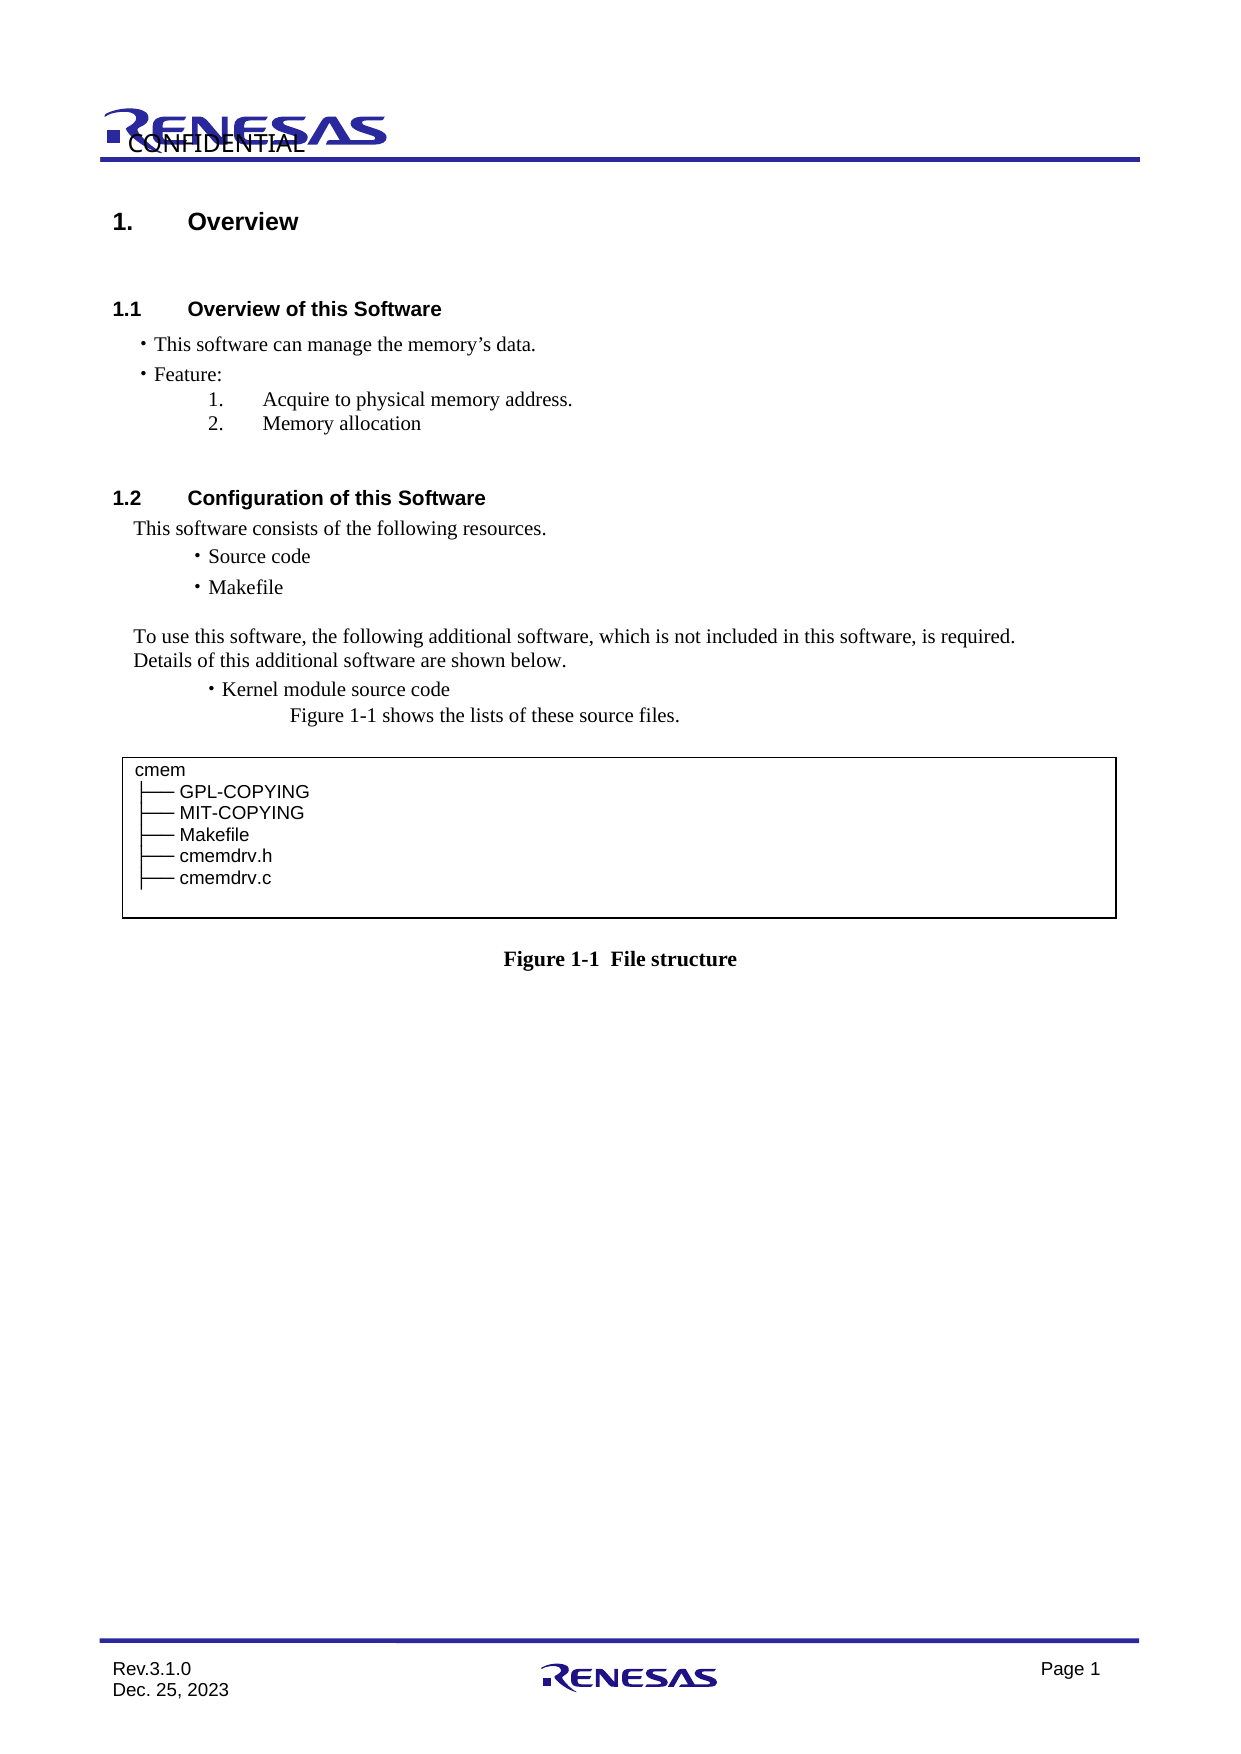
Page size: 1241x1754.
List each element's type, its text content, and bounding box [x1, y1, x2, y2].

text Figure 1-1 File structure [112, 946, 1128, 971]
list Acquire to physical memory address. [186, 387, 1128, 411]
text ・Feature: [112, 357, 1128, 387]
text To use this software, the following additional software, which is not included in this software, is required. [112, 624, 1128, 648]
text Figure 1-1 shows the lists of these source files. [201, 703, 1128, 727]
subtitle Configuration of this Software [112, 486, 1128, 509]
text ・Makefile [112, 570, 1128, 600]
text ・Kernel module source code [112, 672, 1128, 703]
text ・This software can manage the memory’s data. [112, 327, 1128, 357]
subtitle Overview of this Software [112, 297, 1128, 321]
text Details of this additional software are shown below. [112, 648, 1128, 672]
text ・Source code [112, 540, 1128, 570]
list Memory allocation [186, 411, 1128, 435]
subtitle Overview [112, 207, 1128, 236]
text This software consists of the following resources. [112, 516, 1128, 540]
